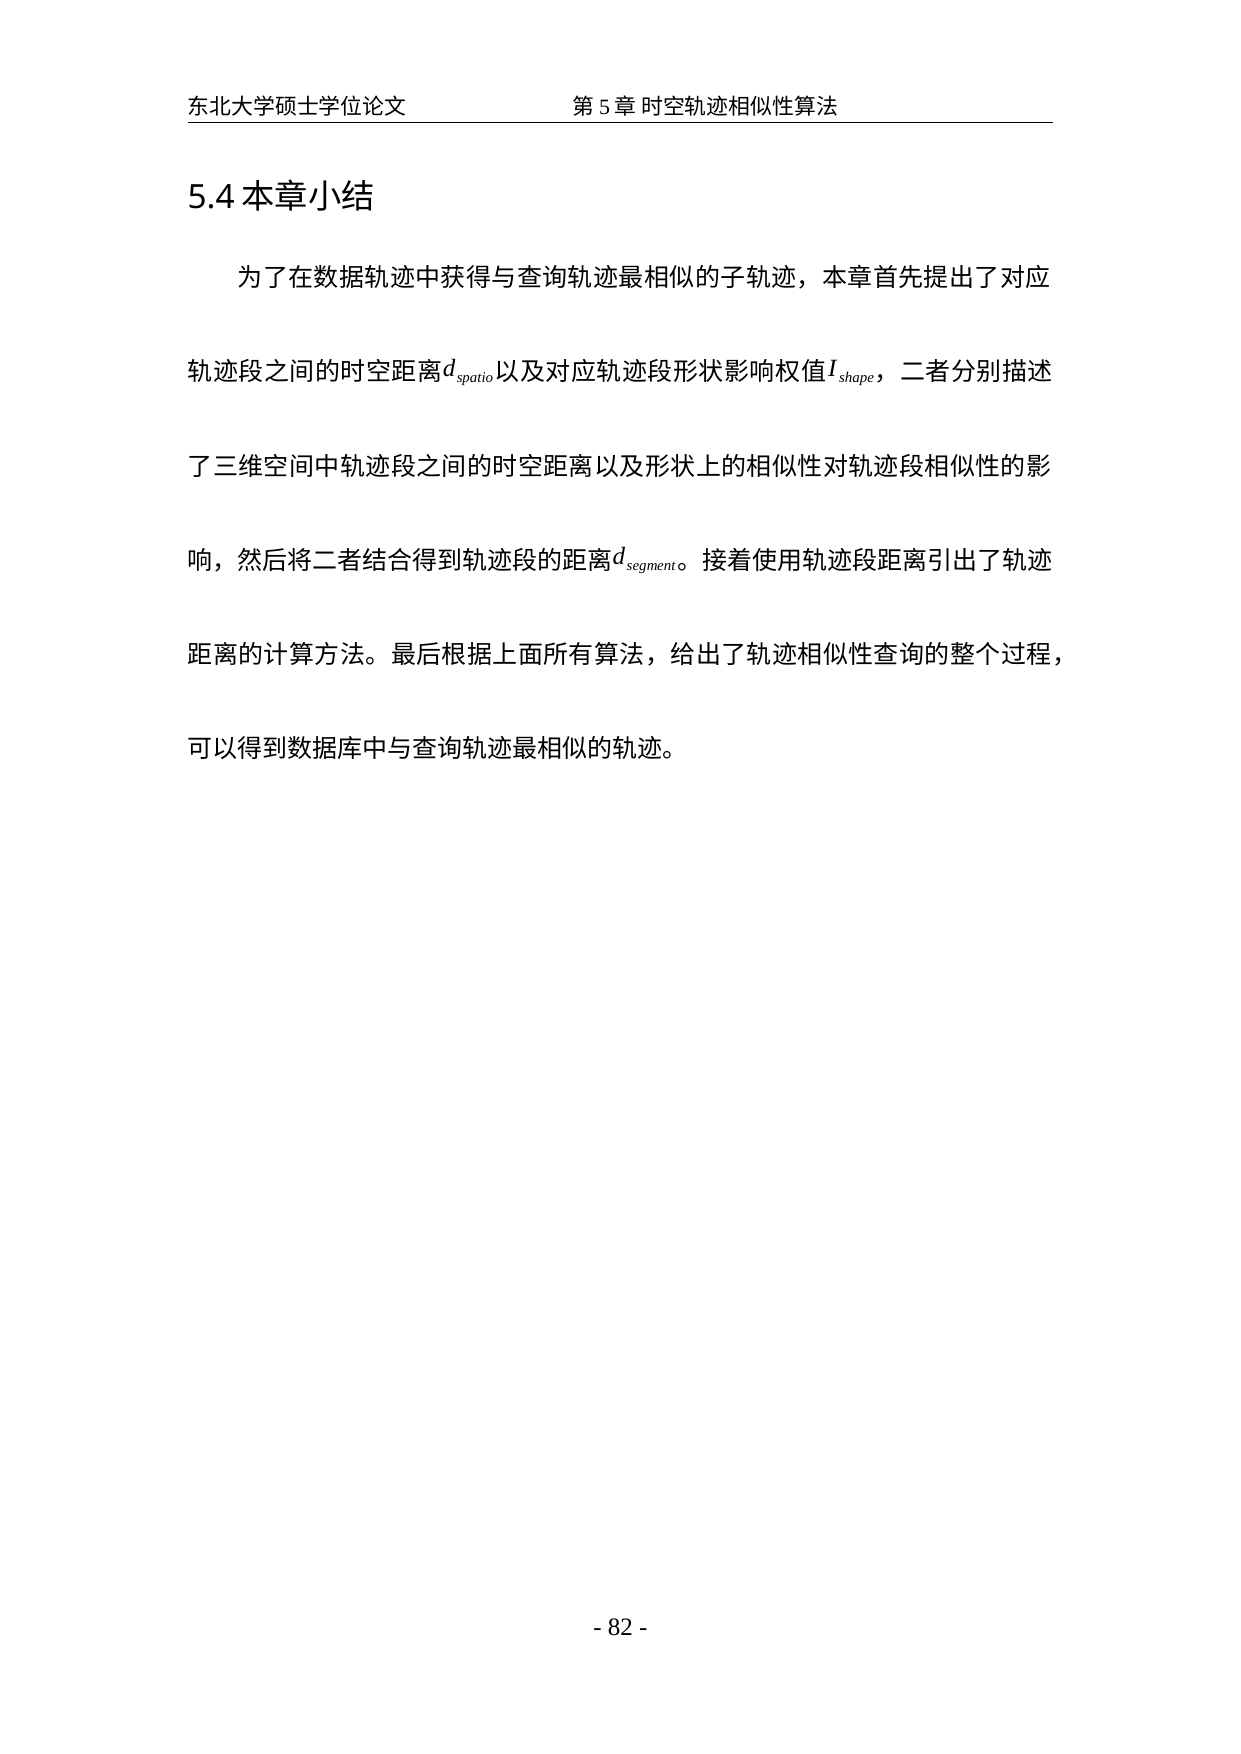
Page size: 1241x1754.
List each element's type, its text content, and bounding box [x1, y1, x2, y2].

text 为了在数据轨迹中获得与查询轨迹最相似的子轨迹，本章首先提出了对应轨迹段之间的时空距离以及对应轨迹段形状影响权值，二者分别描述了三维空间中轨迹段之间的时空距离以及形状上的相似性对轨迹段相似性的影响，然后将二者结合得到轨迹段的距离。接着使用轨迹段距离引出了轨迹距离的计算方法。最后根据上面所有算法，给出了轨迹相似性查询的整个过程，可以得到数据库中与查询轨迹最相似的轨迹。 [187, 243, 1053, 779]
subtitle 5.4本章小结 [187, 162, 1053, 227]
